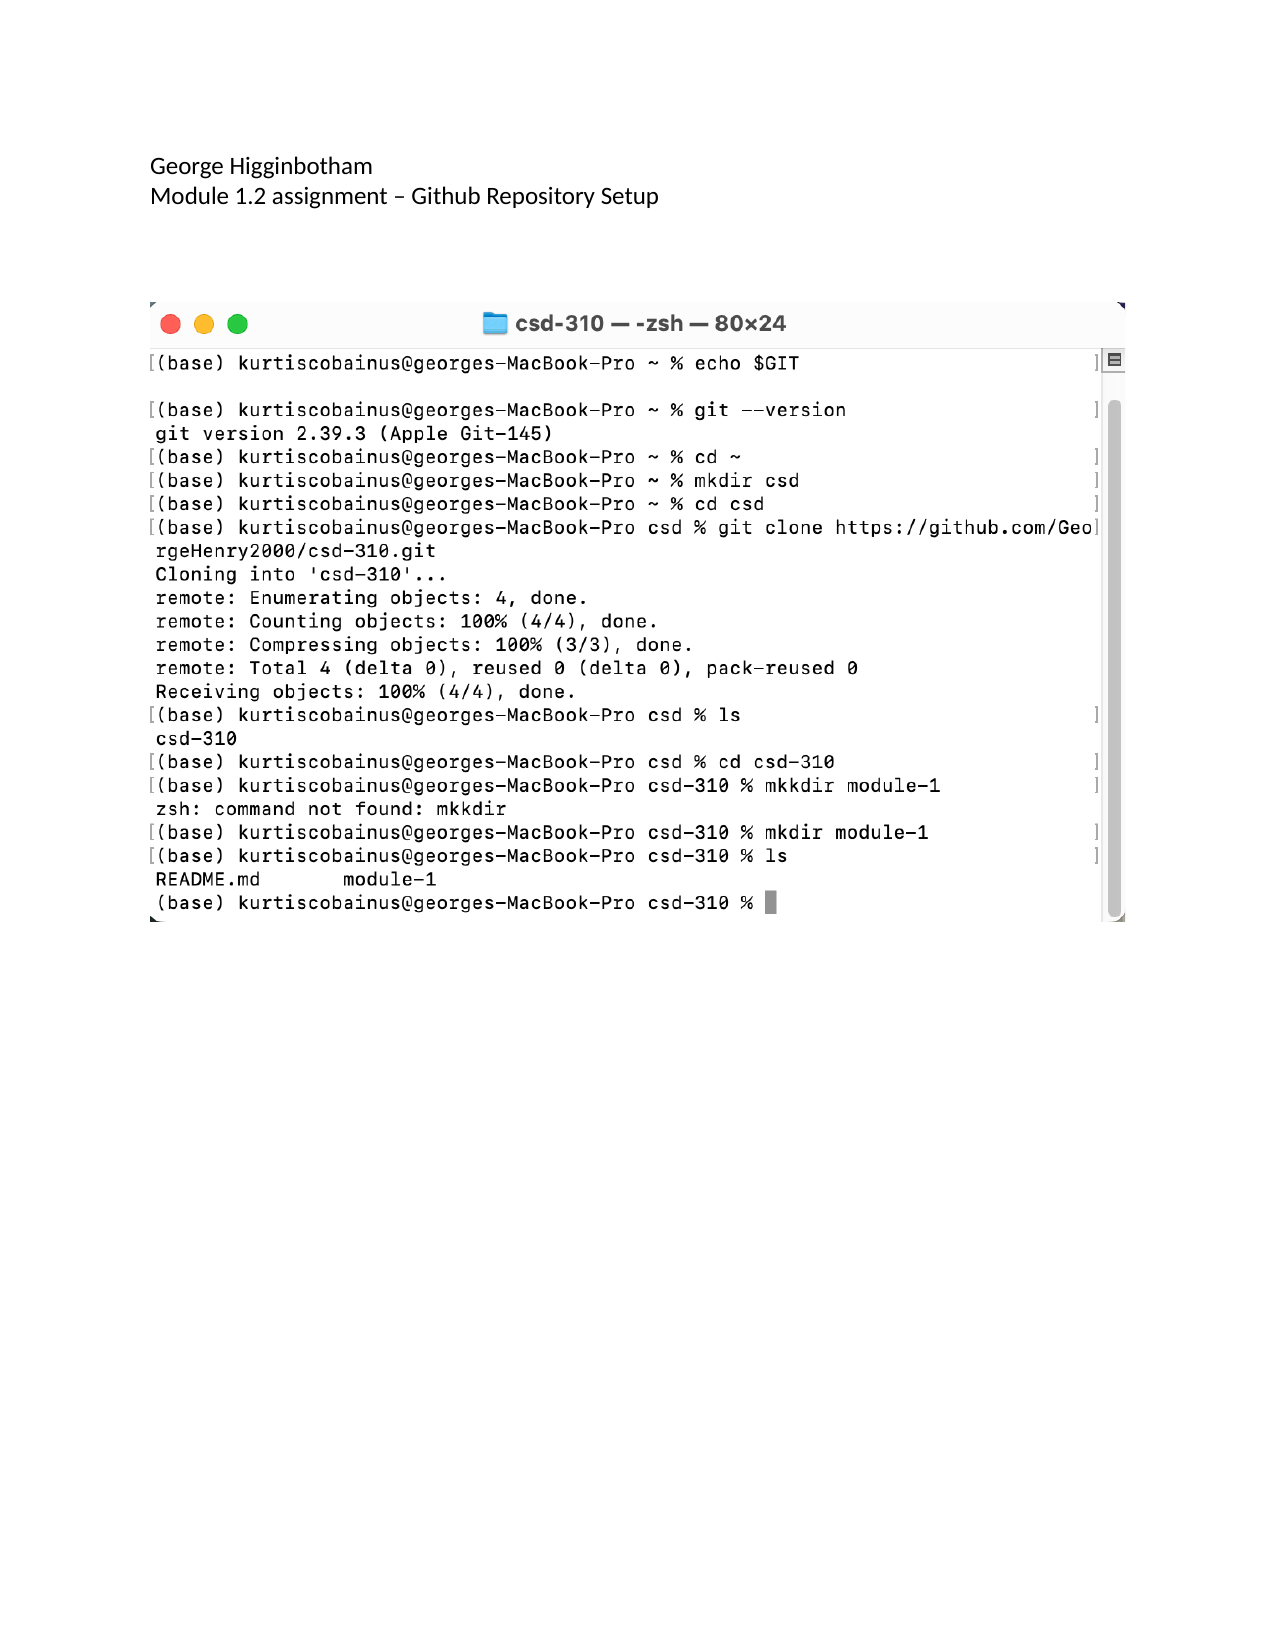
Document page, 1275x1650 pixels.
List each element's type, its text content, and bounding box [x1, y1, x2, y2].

picture [150, 302, 1125, 922]
text Module 1.2 assignment – Github Repository Setup [150, 181, 1125, 211]
text George Higginbotham [150, 150, 1125, 181]
